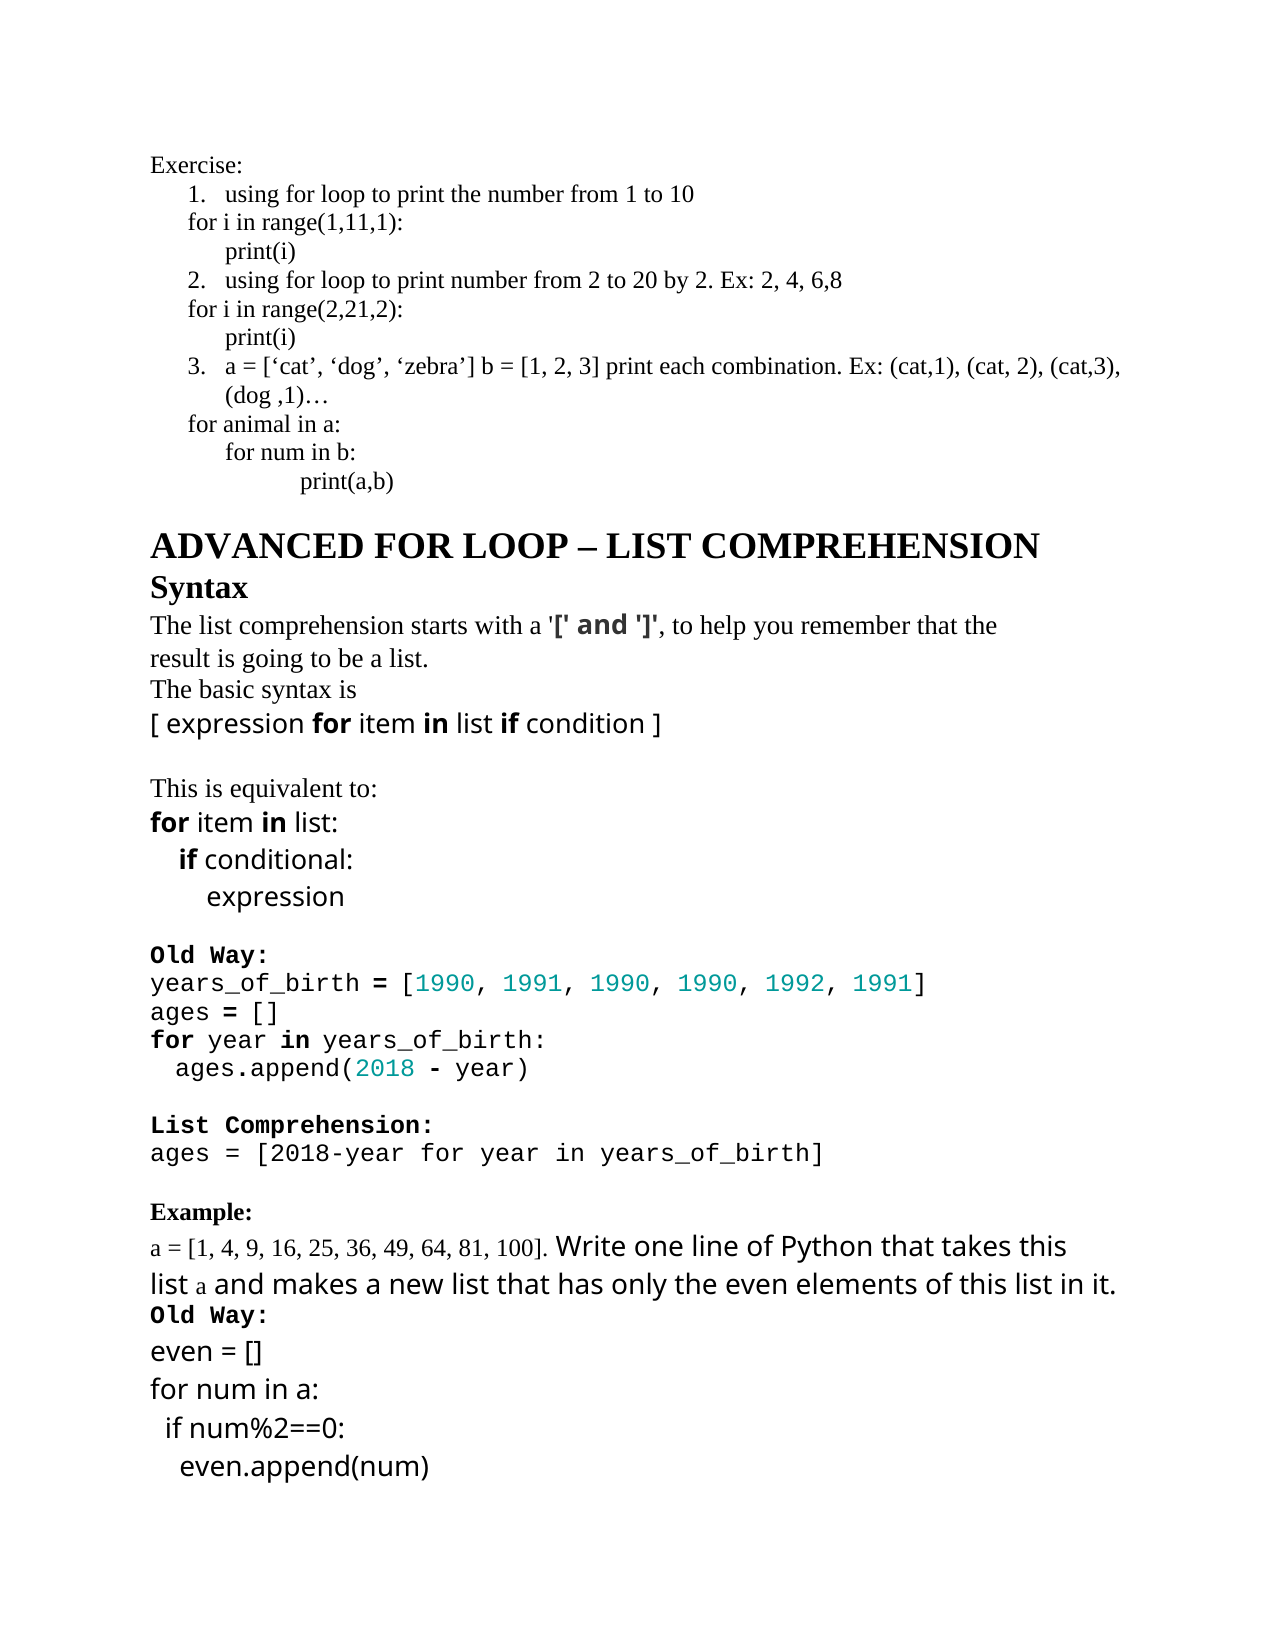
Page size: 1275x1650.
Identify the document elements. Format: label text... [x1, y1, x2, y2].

text The list comprehension starts with a '[' and ']', to help you remember that the [150, 605, 1125, 642]
text years_of_birth = [1990, 1991, 1990, 1990, 1992, 1991] [150, 971, 1125, 999]
text for i in range(1,11,1): [187, 207, 1125, 236]
text Example: [150, 1197, 1125, 1226]
text if conditional: [150, 840, 1125, 877]
text expression [150, 877, 1125, 914]
text List Comprehension: [150, 1112, 1125, 1141]
text ADVANCED FOR LOOP – LIST COMPREHENSION [150, 524, 1125, 567]
text Exercise: [150, 150, 1125, 179]
text for animal in a: [187, 409, 1125, 437]
text for i in range(2,21,2): [187, 294, 1125, 322]
text for num in b: [187, 437, 1125, 466]
text print(i) [187, 236, 1125, 265]
list using for loop to print the number from 1 to 10 [187, 179, 1125, 207]
text [ expression for item in list if condition ] [150, 704, 1125, 741]
text This is equivalent to: [150, 772, 1125, 803]
list using for loop to print number from 2 to 20 by 2. Ex: 2, 4, 6,8 [187, 265, 1125, 294]
text for num in a: [150, 1369, 1125, 1408]
text The basic syntax is [150, 673, 1125, 704]
list a = [‘cat’, ‘dog’, ‘zebra’] b = [1, 2, 3] print each combination. Ex: (cat,1), (cat, 2), (cat,3), (dog ,1)… [187, 351, 1125, 409]
text even = [] [150, 1331, 1125, 1369]
text ages = [] [150, 999, 1125, 1027]
text result is going to be a list. [150, 642, 1125, 673]
text Old Way: [150, 942, 1125, 971]
text Syntax [150, 567, 1125, 605]
text print(i) [187, 322, 1125, 351]
text if num%2==0: [150, 1408, 1125, 1446]
text for item in list: [150, 803, 1125, 840]
text ages = [2018-year for year in years_of_birth] [150, 1141, 1125, 1169]
text a = [1, 4, 9, 16, 25, 36, 49, 64, 81, 100]. Write one line of Python that takes this list a and makes a new list that has only the even elements of this list in it. [150, 1226, 1125, 1303]
text Old Way: [150, 1303, 1125, 1331]
text print(a,b) [187, 466, 1125, 495]
text for year in years_of_birth: [150, 1027, 1125, 1056]
text even.append(num) [150, 1446, 1125, 1484]
text ages.append(2018 - year) [150, 1056, 1125, 1084]
